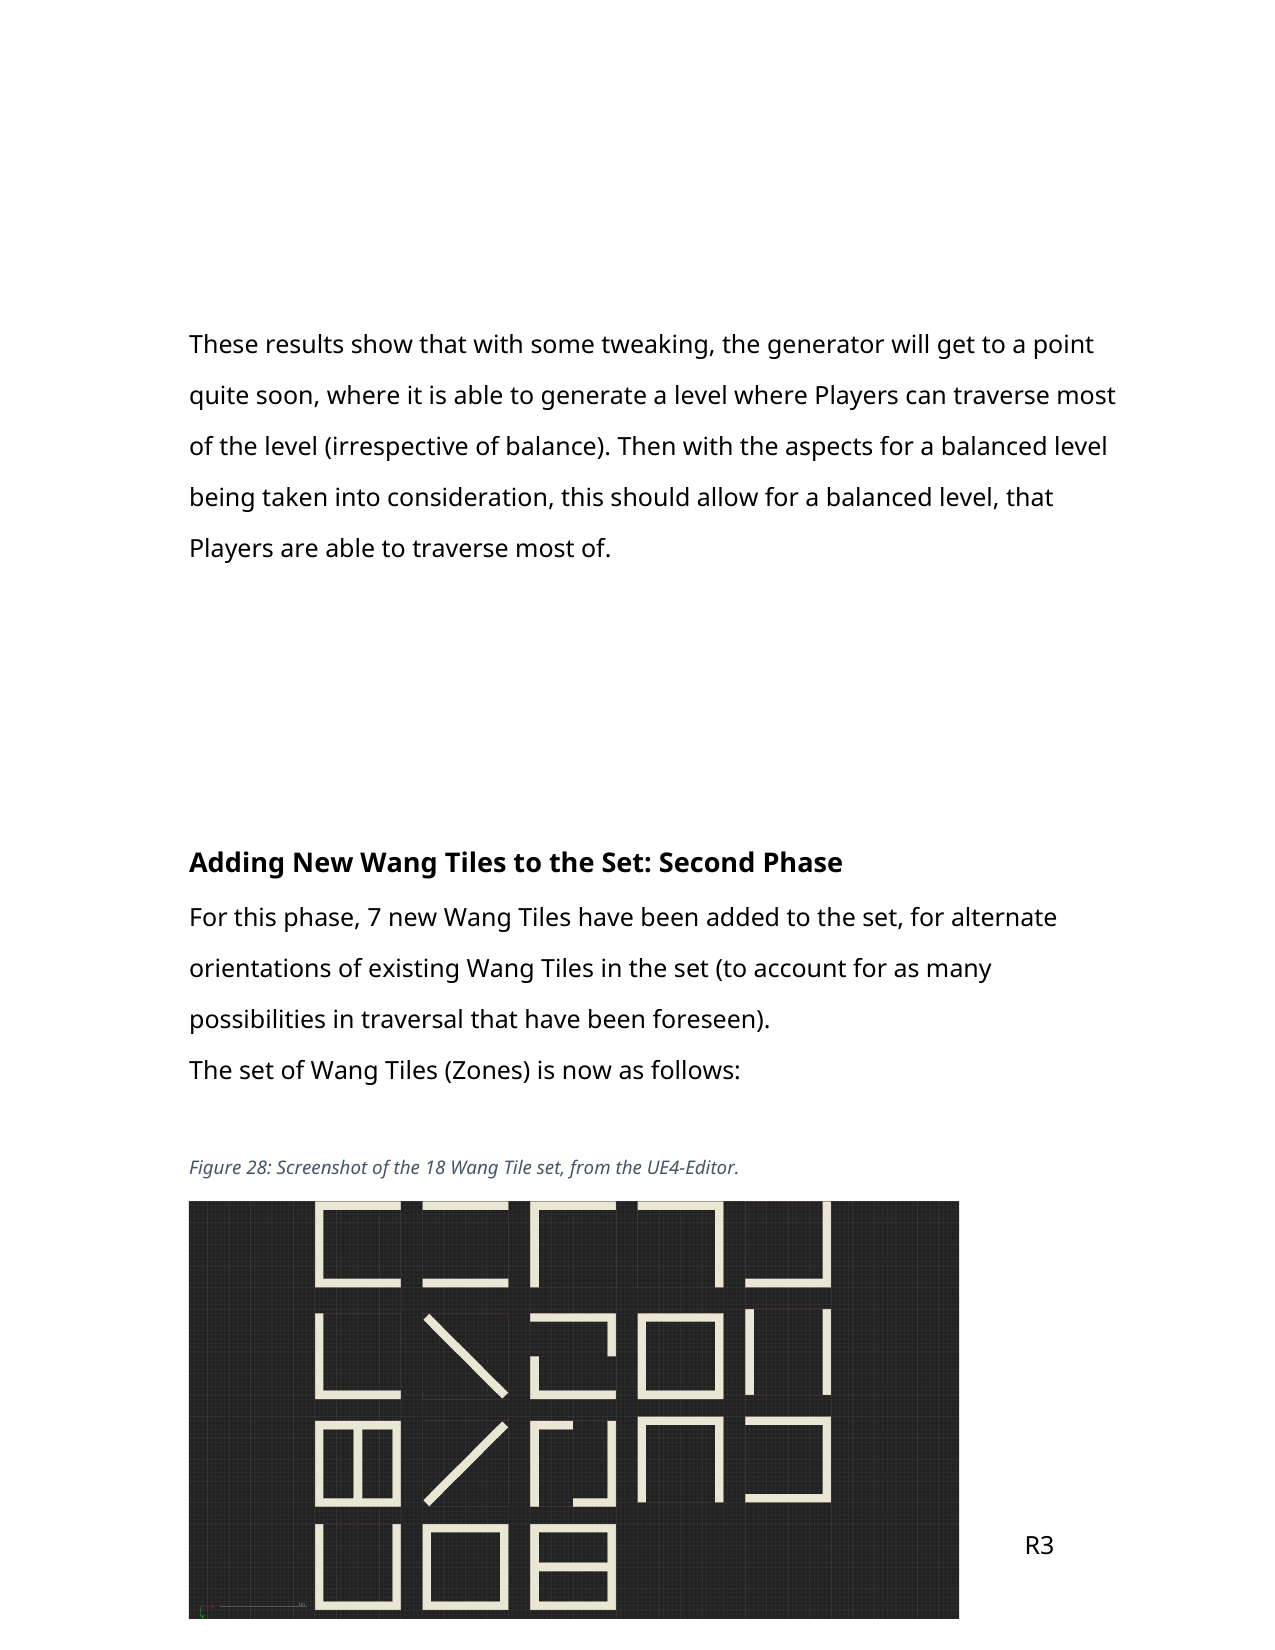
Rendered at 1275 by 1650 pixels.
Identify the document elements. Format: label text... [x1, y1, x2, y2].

subtitle Adding New Wang Tiles to the Set: Second Phase [189, 844, 1127, 881]
text Figure 28: Screenshot of the 18 Wang Tile set, from the UE4-Editor. [189, 1154, 1127, 1180]
text For this phase, 7 new Wang Tiles have been added to the set, for alternate orientations of existing Wang Tiles in the set (to account for as many possibilities in traversal that have been foreseen). [189, 899, 1127, 1035]
text The set of Wang Tiles (Zones) is now as follows: [189, 1052, 1127, 1086]
picture [188, 1201, 960, 1619]
text These results show that with some tweaking, the generator will get to a point quite soon, where it is able to generate a level where Players can traverse most of the level (irrespective of balance). Then with the aspects for a balanced level being taken into consideration, this should allow for a balanced level, that Players are able to traverse most of. [189, 327, 1127, 565]
